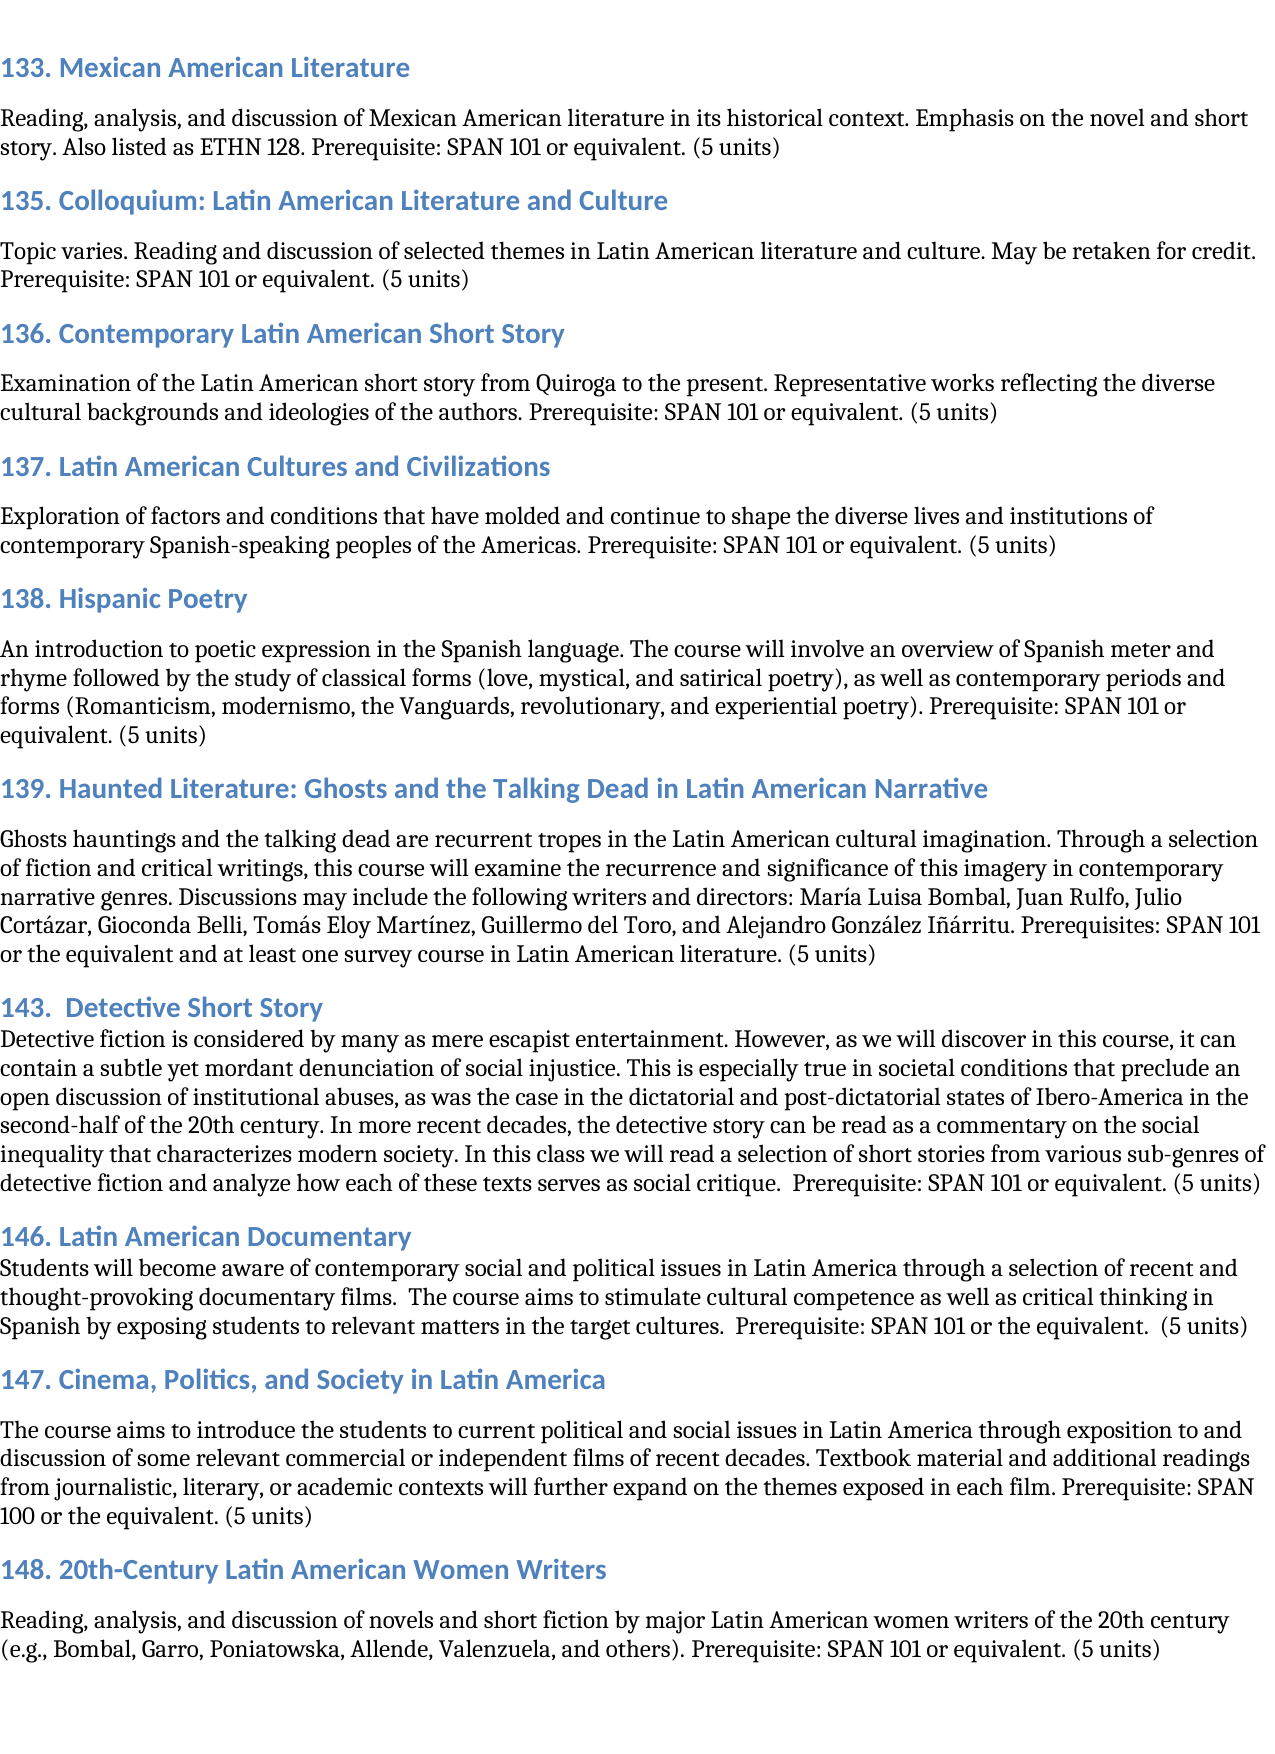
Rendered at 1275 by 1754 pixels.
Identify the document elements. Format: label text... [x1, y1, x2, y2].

subtitle 143. Detective Short Story [0, 989, 1275, 1025]
subtitle 137. Latin American Cultures and Civilizations [0, 448, 1275, 483]
text Reading, analysis, and discussion of novels and short fiction by major Latin American women writers of the 20th century (e.g., Bombal, Garro, Poniatowska, Allende, Valenzuela, and others). Prerequisite: SPAN 101 or equivalent. (5 units) [0, 1606, 1275, 1663]
text An introduction to poetic expression in the Spanish language. The course will involve an overview of Spanish meter and rhyme followed by the study of classical forms (love, mystical, and satirical poetry), as well as contemporary periods and forms (Romanticism, modernismo, the Vanguards, revolutionary, and experiential poetry). Prerequisite: SPAN 101 or equivalent. (5 units) [0, 635, 1275, 750]
text The course aims to introduce the students to current political and social issues in Latin America through exposition to and discussion of some relevant commercial or independent films of recent decades. Textbook material and additional readings from journalistic, literary, or academic contexts will further expand on the themes exposed in each film. Prerequisite: SPAN 100 or the equivalent. (5 units) [0, 1416, 1275, 1531]
subtitle 139. Haunted Literature: Ghosts and the Talking Dead in Latin American Narrative [0, 771, 1275, 806]
subtitle 133. Mexican American Literature [0, 49, 1275, 85]
text Reading, analysis, and discussion of Mexican American literature in its historical context. Emphasis on the novel and short story. Also listed as ETHN 128. Prerequisite: SPAN 101 or equivalent. (5 units) [0, 104, 1275, 161]
text Ghosts hauntings and the talking dead are recurrent tropes in the Latin American cultural imagination. Through a selection of fiction and critical writings, this course will examine the recurrence and significance of this imagery in contemporary narrative genres. Discussions may include the following writers and directors: María Luisa Bombal, Juan Rulfo, Julio Cortázar, Gioconda Belli, Tomás Eloy Martínez, Guillermo del Toro, and Alejandro González Iñárritu. Prerequisites: SPAN 101 or the equivalent and at least one survey course in Latin American literature. (5 units) [0, 825, 1275, 969]
subtitle 136. Contemporary Latin American Short Story [0, 315, 1275, 351]
text Topic varies. Reading and discussion of selected themes in Latin American literature and culture. May be retaken for credit. Prerequisite: SPAN 101 or equivalent. (5 units) [0, 237, 1275, 294]
subtitle 148. 20th-Century Latin American Women Writers [0, 1551, 1275, 1587]
subtitle 146. Latin American Documentary [0, 1218, 1275, 1254]
subtitle 138. Hispanic Poetry [0, 580, 1275, 616]
text Students will become aware of contemporary social and political issues in Latin America through a selection of recent and thought-provoking documentary films. The course aims to stimulate cultural competence as well as critical thinking in Spanish by exposing students to relevant matters in the target cultures. Prerequisite: SPAN 101 or the equivalent. (5 units) [0, 1254, 1275, 1340]
subtitle 147. Cinema, Politics, and Society in Latin America [0, 1361, 1275, 1397]
text Detective fiction is considered by many as mere escapist entertainment. However, as we will discover in this course, it can contain a subtle yet mordant denunciation of social injustice. This is especially true in societal conditions that preclude an open discussion of institutional abuses, as was the case in the dictatorial and post-dictatorial states of Ibero-America in the second-half of the 20th century. In more recent decades, the detective story can be read as a commentary on the social inequality that characterizes modern society. In this class we will read a selection of short stories from various sub-genres of detective fiction and analyze how each of these texts serves as social critique. Prerequisite: SPAN 101 or equivalent. (5 units) [0, 1025, 1275, 1198]
subtitle 135. Colloquium: Latin American Literature and Culture [0, 182, 1275, 218]
text Exploration of factors and conditions that have molded and continue to shape the diverse lives and institutions of contemporary Spanish-speaking peoples of the Americas. Prerequisite: SPAN 101 or equivalent. (5 units) [0, 502, 1275, 559]
text Examination of the Latin American short story from Quiroga to the present. Representative works reflecting the diverse cultural backgrounds and ideologies of the authors. Prerequisite: SPAN 101 or equivalent. (5 units) [0, 369, 1275, 427]
